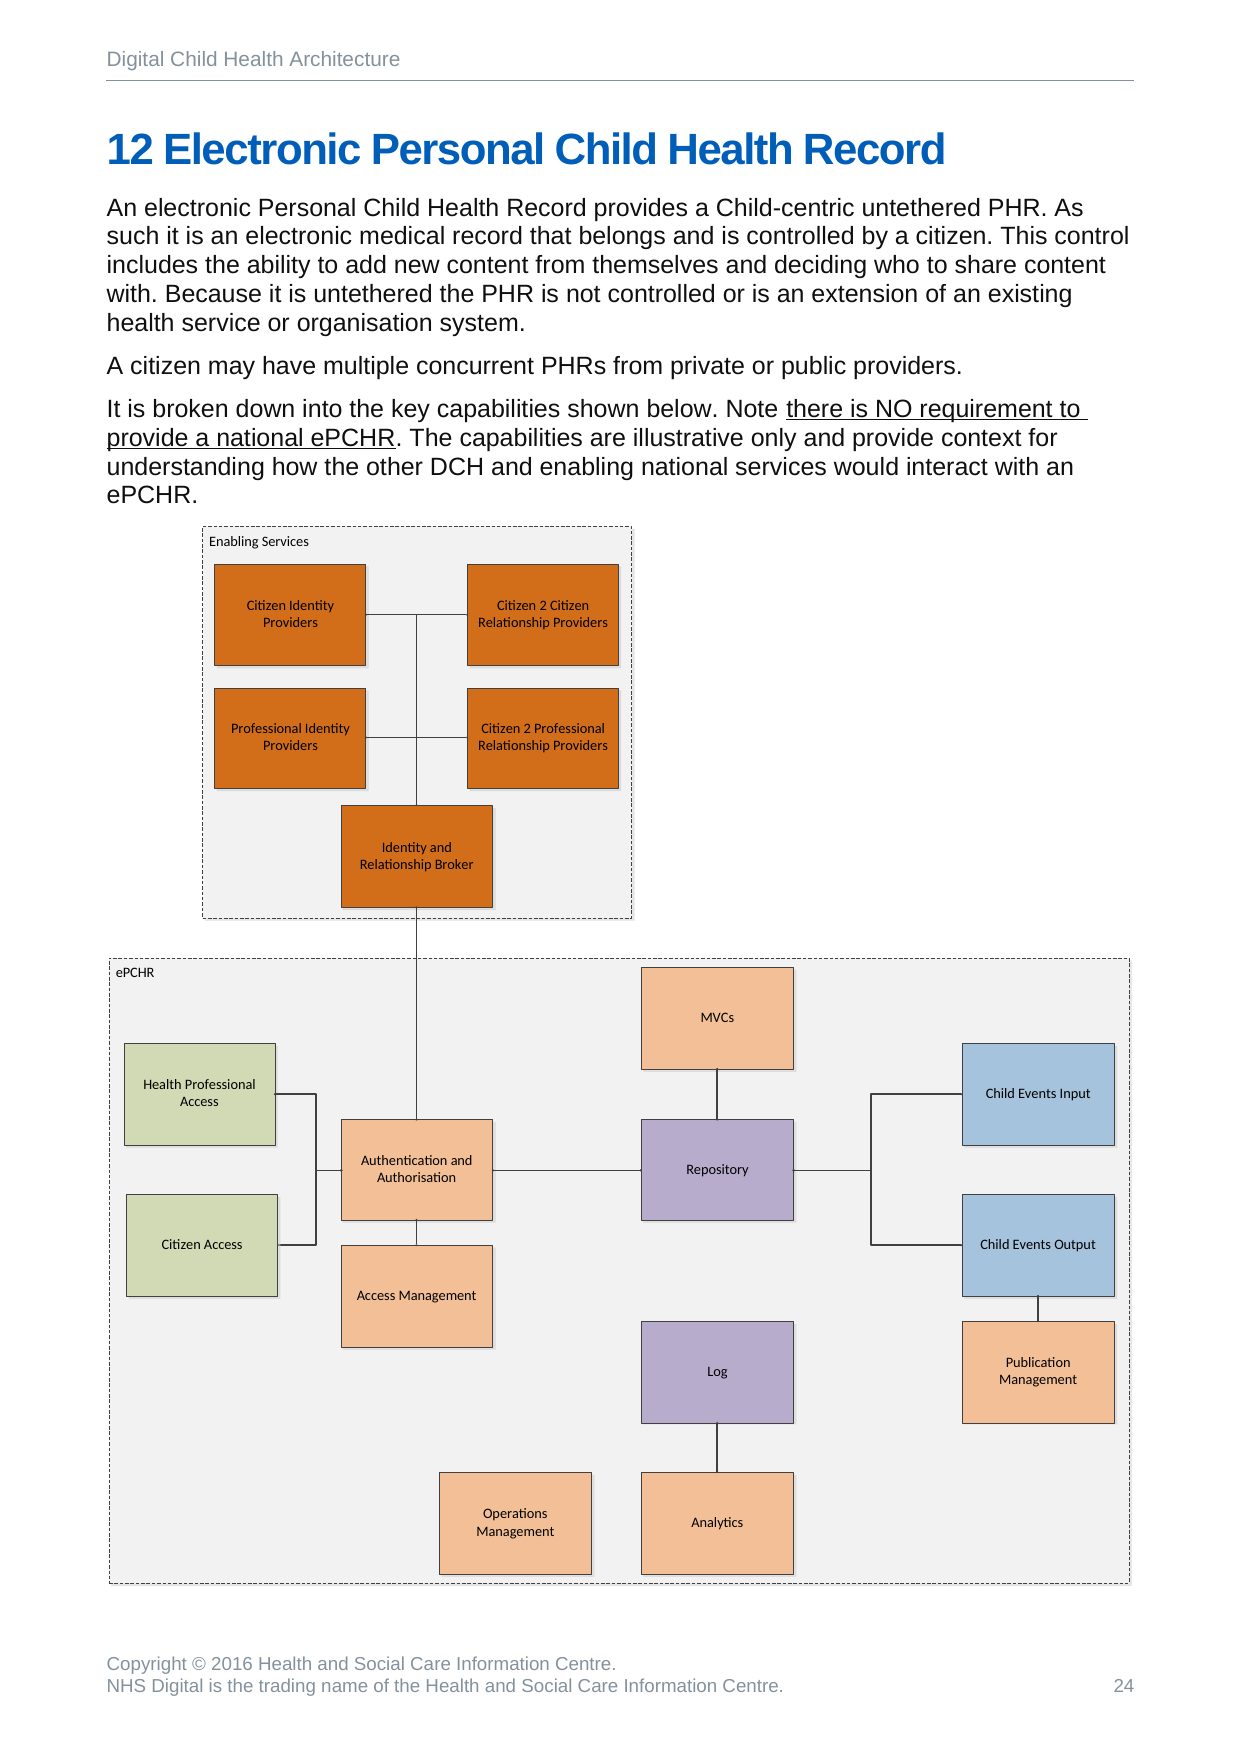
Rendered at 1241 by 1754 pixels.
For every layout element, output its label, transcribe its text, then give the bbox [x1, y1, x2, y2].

subtitle 12 Electronic Personal Child Health Record [106, 123, 1134, 174]
text It is broken down into the key capabilities shown below. Note there is NO requirement to provide a national ePCHR. The capabilities are illustrative only and provide context for understanding how the other DCH and enabling national services would interact with an ePCHR. [106, 394, 1134, 509]
text An electronic Personal Child Health Record provides a Child-centric untethered PHR. As such it is an electronic medical record that belongs and is controlled by a citizen. This control includes the ability to add new content from themselves and deciding who to share content with. Because it is untethered the PHR is not controlled or is an extension of an existing health service or organisation system. [106, 192, 1134, 336]
text A citizen may have multiple concurrent PHRs from private or public providers. [106, 351, 1134, 379]
